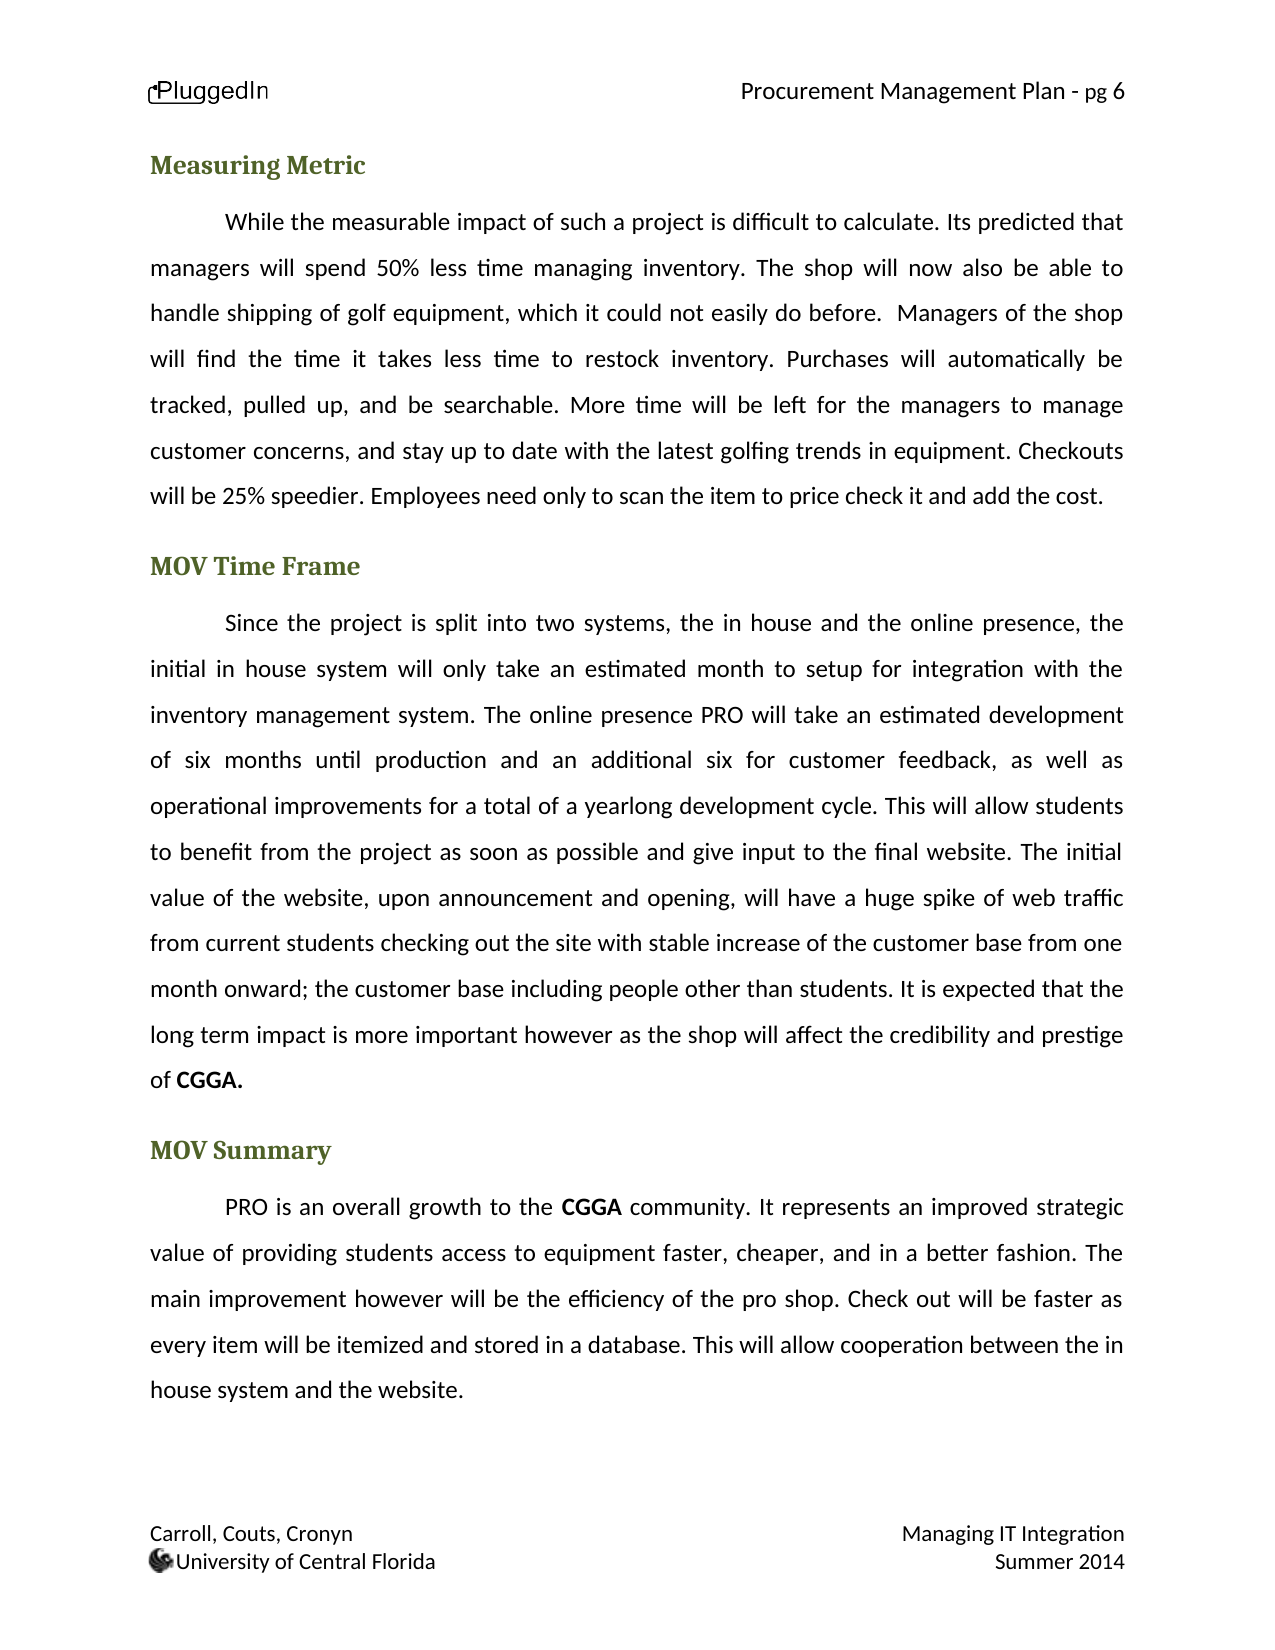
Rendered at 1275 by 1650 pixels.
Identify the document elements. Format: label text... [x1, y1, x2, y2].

picture [148, 1548, 174, 1573]
text While the measurable impact of such a project is difficult to calculate. Its predicted that managers will spend 50% less time managing inventory. The shop will now also be able to handle shipping of golf equipment, which it could not easily do before. Managers of the shop will find the time it takes less time to restock inventory. Purchases will automatically be tracked, pulled up, and be searchable. More time will be left for the managers to manage customer concerns, and stay up to date with the latest golfing trends in equipment. Checkouts will be 25% speedier. Employees need only to scan the item to price check it and add the cost. [150, 206, 1125, 511]
text PRO is an overall growth to the CGGA community. It represents an improved strategic value of providing students access to equipment faster, cheaper, and in a better fashion. The main improvement however will be the efficiency of the pro shop. Check out will be faster as every item will be itemized and stored in a database. This will allow cooperation between the in house system and the website. [150, 1192, 1125, 1405]
picture [148, 81, 268, 104]
text Since the project is split into two systems, the in house and the online presence, the initial in house system will only take an estimated month to setup for integration with the inventory management system. The online presence PRO will take an estimated development of six months until production and an additional six for customer feedback, as well as operational improvements for a total of a yearlong development cycle. This will allow students to benefit from the project as soon as possible and give input to the final website. The initial value of the website, upon announcement and opening, will have a huge spike of web traffic from current students checking out the site with stable increase of the customer base from one month onward; the customer base including people other than students. It is expected that the long term impact is more important however as the shop will affect the credibility and prestige of CGGA. [150, 607, 1125, 1095]
subtitle MOV Time Frame [150, 551, 1125, 582]
subtitle MOV Summary [150, 1135, 1125, 1167]
subtitle Measuring Metric [150, 150, 1125, 181]
